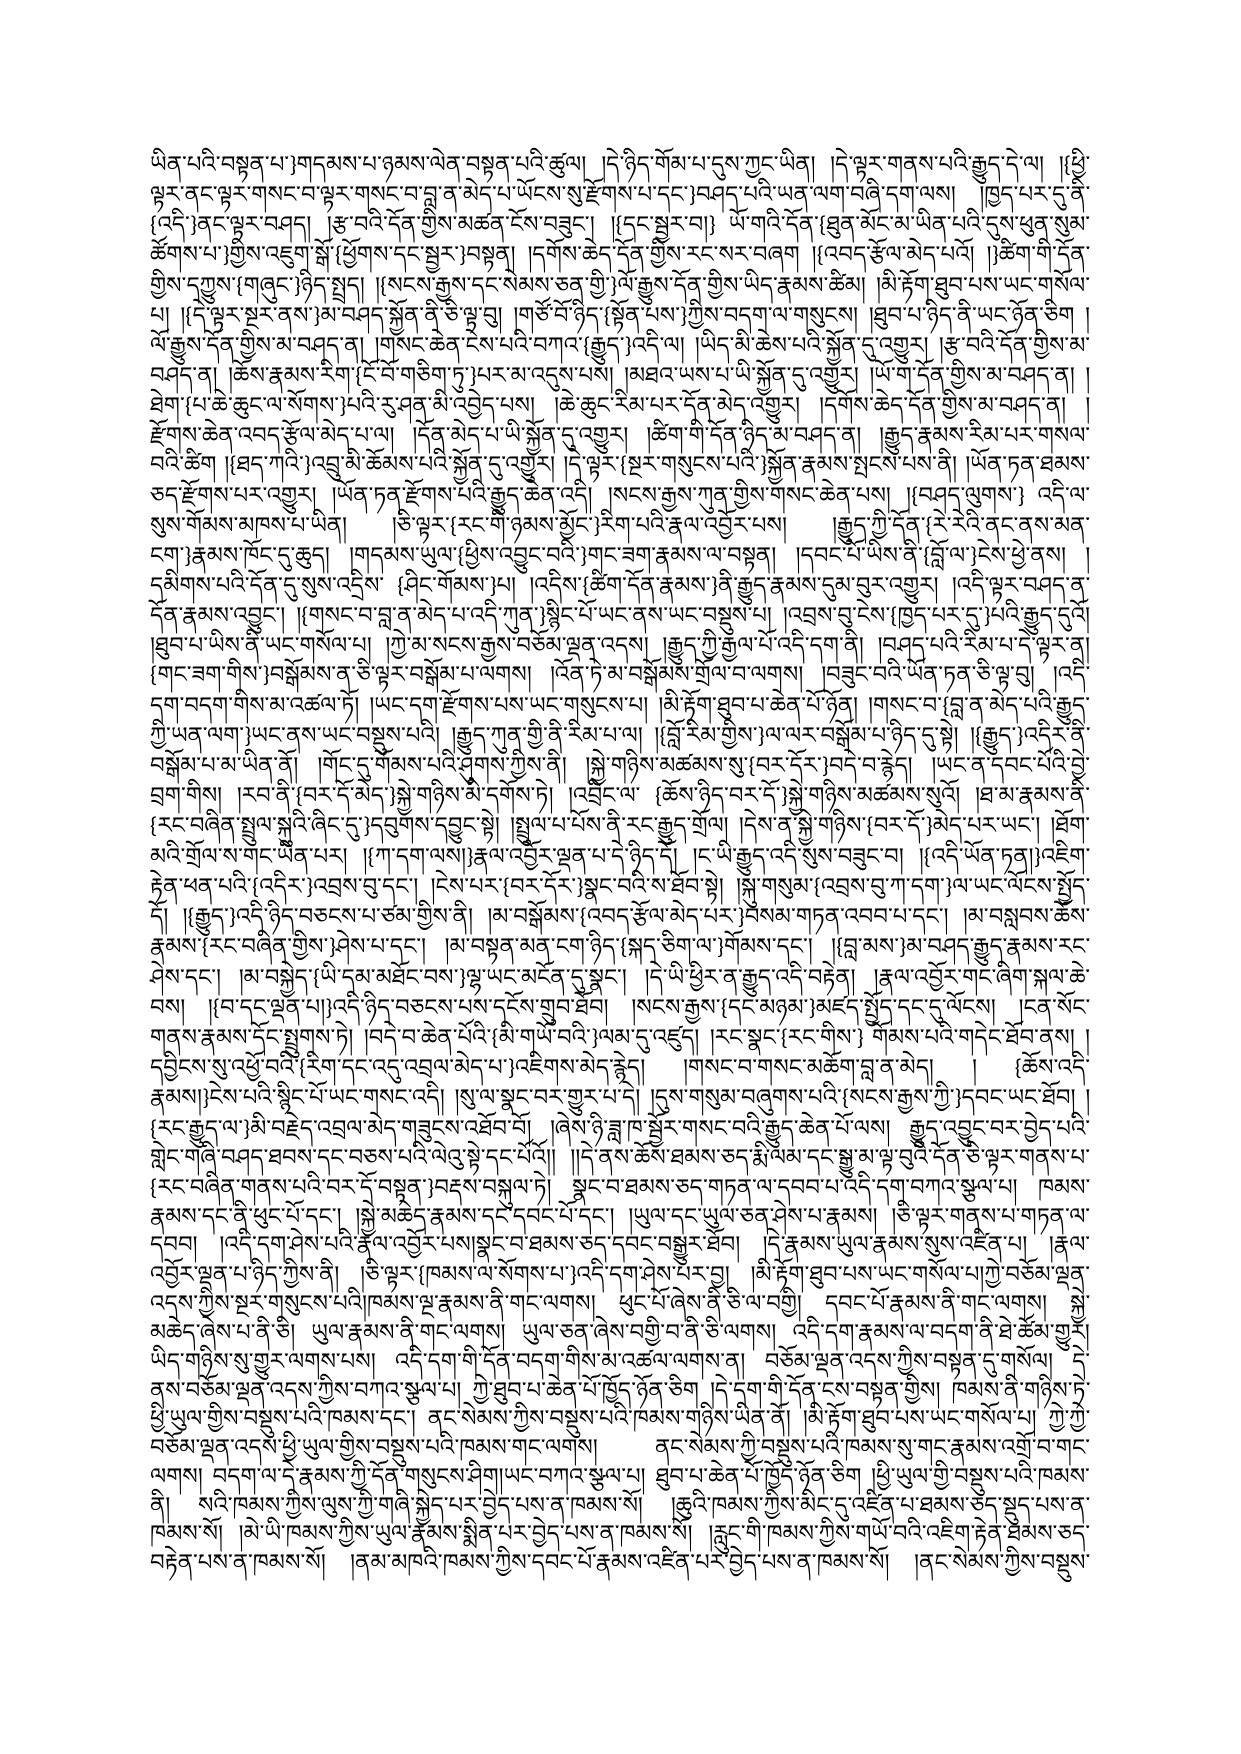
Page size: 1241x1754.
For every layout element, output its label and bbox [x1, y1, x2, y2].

text [150, 150, 1090, 1576]
